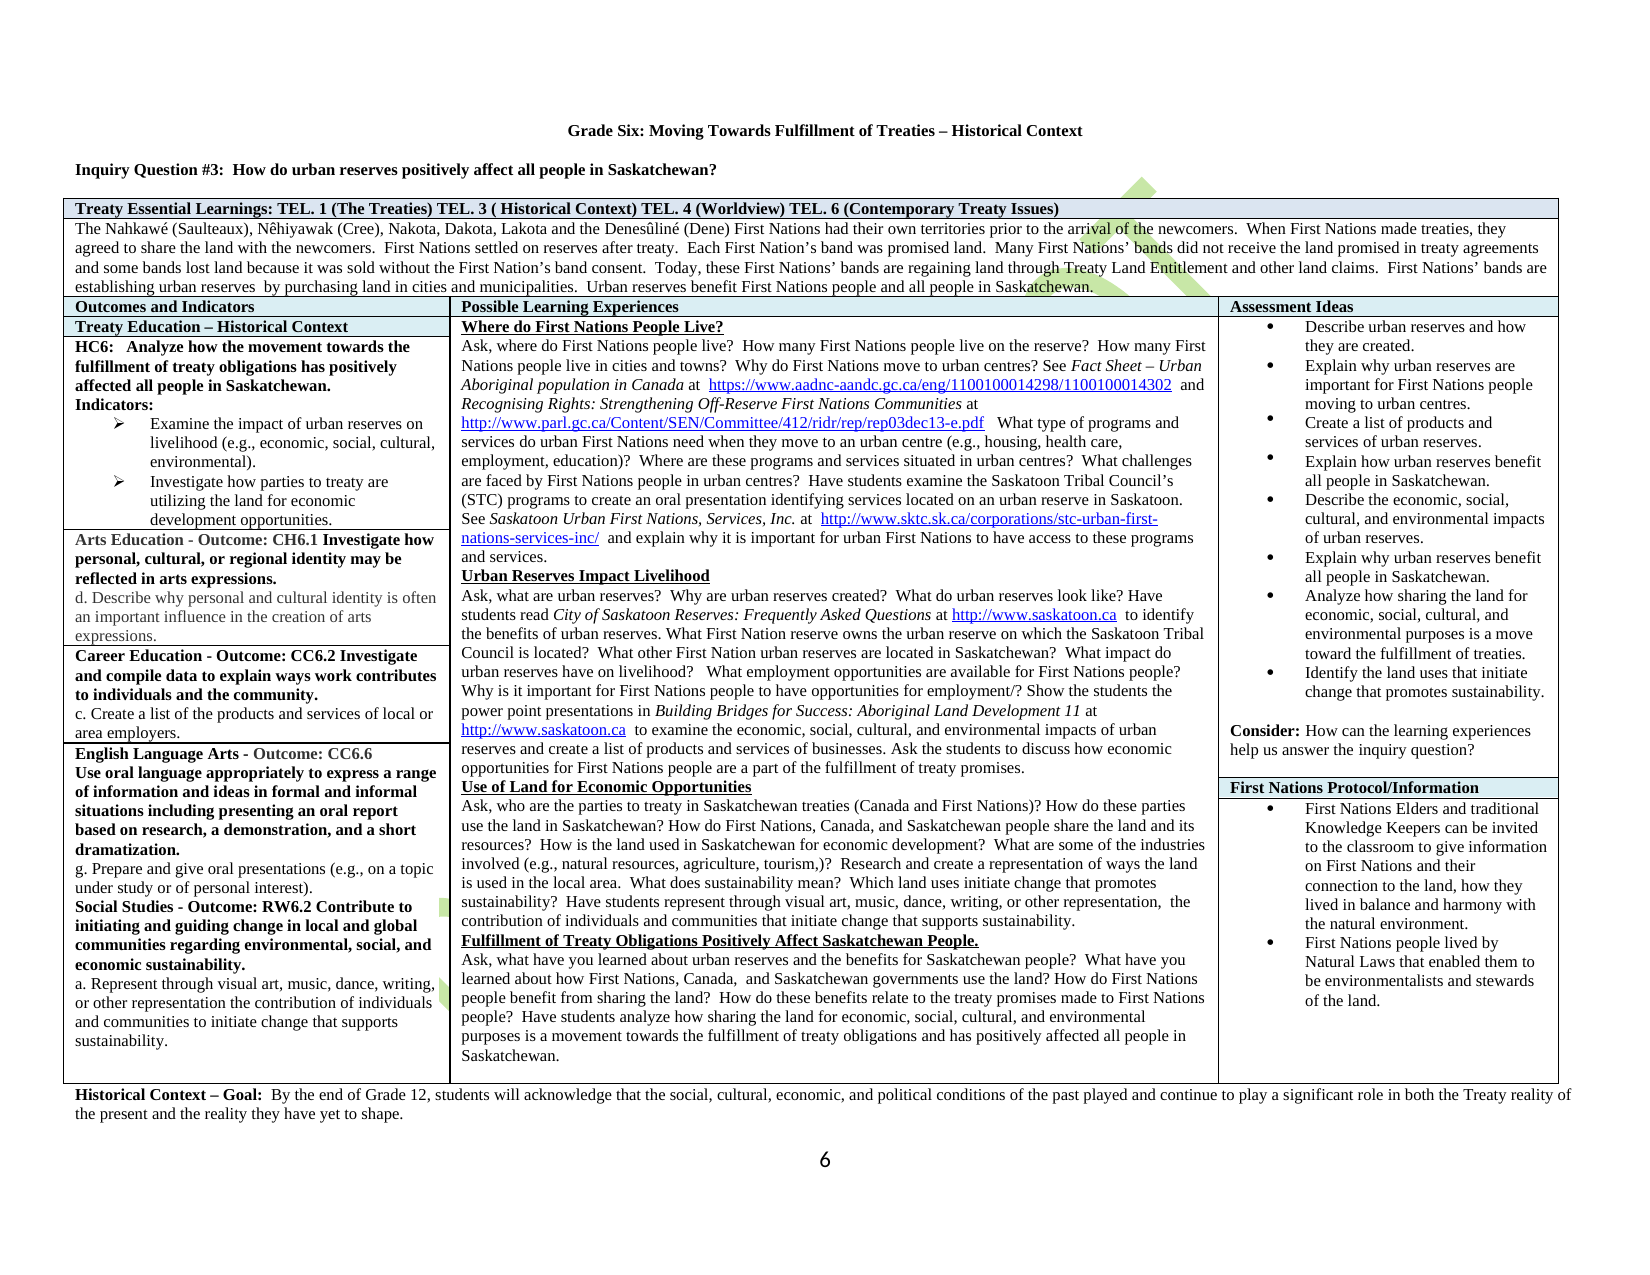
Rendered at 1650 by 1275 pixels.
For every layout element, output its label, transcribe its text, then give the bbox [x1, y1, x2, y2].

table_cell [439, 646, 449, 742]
table_cell English Language Arts - Outcome: CC6.6 Use oral language appropriately to express a range of information and ideas in formal and informal situations including presenting an oral report based on research, a demonstration, and a short dramatization. g. Prepare and give oral presentations (e.g., on a topic under study or of personal interest). Social Studies - Outcome: RW6.2 Contribute to initiating and guiding change in local and global communities regarding environmental, social, and economic sustainability. a. Represent through visual art, music, dance, writing, or other representation the contribution of individuals and communities to initiate change that supports sustainability. [64, 744, 449, 1083]
text Grade Six: Moving Towards Fulfillment of Treaties – Historical Context [75, 121, 1575, 140]
table_cell HC6: Analyze how the movement towards the fulfillment of treaty obligations has positively affected all people in Saskatchewan. Indicators: Examine the impact of urban reserves on livelihood (e.g., economic, social, cultural, environmental). Investigate how parties to treaty are utilizing the land for economic development opportunities. [64, 337, 449, 529]
table_header Treaty Essential Learnings: TEL. 1 (The Treaties) TEL. 3 ( Historical Context) TEL. 4 (Worldview) TEL. 6 (Contemporary Treaty Issues) [64, 199, 1558, 218]
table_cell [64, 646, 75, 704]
table_cell Describe urban reserves and how they are created. Explain why urban reserves are important for First Nations people moving to urban centres. Create a list of products and services of urban reserves. Explain how urban reserves benefit all people in Saskatchewan. Describe the economic, social, cultural, and environmental impacts of urban reserves. Explain why urban reserves benefit all people in Saskatchewan. Analyze how sharing the land for economic, social, cultural, and environmental purposes is a move toward the fulfillment of treaties. Identify the land uses that initiate change that promotes sustainability. Consider: How can the learning experiences help us answer the inquiry question? [1219, 317, 1558, 777]
table_cell The Nahkawé (Saulteaux), Nêhiyawak (Cree), Nakota, Dakota, Lakota and the Denesûliné (Dene) First Nations had their own territories prior to the arrival of the newcomers. When First Nations made treaties, they agreed to share the land with the newcomers. First Nations settled on reserves after treaty. Each First Nation’s band was promised land. Many First Nations’ bands did not receive the land promised in treaty agreements and some bands lost land because it was sold without the First Nation’s band consent. Today, these First Nations’ bands are regaining land through Treaty Land Entitlement and other land claims. First Nations’ bands are establishing urban reserves by purchasing land in cities and municipalities. Urban reserves benefit First Nations people and all people in Saskatchewan. [64, 219, 1558, 296]
table_cell Assessment Ideas [1219, 297, 1558, 316]
table_cell Where do First Nations People Live? Ask, where do First Nations people live? How many First Nations people live on the reserve? How many First Nations people live in cities and towns? Why do First Nations move to urban centres? See Fact Sheet – Urban Aboriginal population in Canada at https://www.aadnc-aandc.gc.ca/eng/1100100014298/1100100014302 and Recognising Rights: Strengthening Off-Reserve First Nations Communities at http://www.parl.gc.ca/Content/SEN/Committee/412/ridr/rep/rep03dec13-e.pdf What type of programs and services do urban First Nations need when they move to an urban centre (e.g., housing, health care, employment, education)? Where are these programs and services situated in urban centres? What challenges are faced by First Nations people in urban centres? Have students examine the Saskatoon Tribal Council’s (STC) programs to create an oral presentation identifying services located on an urban reserve in Saskatoon. See Saskatoon Urban First Nations, Services, Inc. at http://www.sktc.sk.ca/corporations/stc-urban-first-nations-services-inc/ and explain why it is important for urban First Nations to have access to these programs and services. Urban Reserves Impact Livelihood Ask, what are urban reserves? Why are urban reserves created? What do urban reserves look like? Have students read City of Saskatoon Reserves: Frequently Asked Questions at http://www.saskatoon.ca to identify the benefits of urban reserves. What First Nation reserve owns the urban reserve on which the Saskatoon Tribal Council is located? What other First Nation urban reserves are located in Saskatchewan? What impact do urban reserves have on livelihood? What employment opportunities are available for First Nations people? Why is it important for First Nations people to have opportunities for employment/? Show the students the power point presentations in Building Bridges for Success: Aboriginal Land Development 11 at http://www.saskatoon.ca to examine the economic, social, cultural, and environmental impacts of urban reserves and create a list of products and services of businesses. Ask the students to discuss how economic opportunities for First Nations people are a part of the fulfillment of treaty promises. Use of Land for Economic Opportunities Ask, who are the parties to treaty in Saskatchewan treaties (Canada and First Nations)? How do these parties use the land in Saskatchewan? How do First Nations, Canada, and Saskatchewan people share the land and its resources? How is the land used in Saskatchewan for economic development? What are some of the industries involved (e.g., natural resources, agriculture, tourism,)? Research and create a representation of ways the land is used in the local area. What does sustainability mean? Which land uses initiate change that promotes sustainability? Have students represent through visual art, music, dance, writing, or other representation, the contribution of individuals and communities that initiate change that supports sustainability. Fulfillment of Treaty Obligations Positively Affect Saskatchewan People. Ask, what have you learned about urban reserves and the benefits for Saskatchewan people? What have you learned about how First Nations, Canada, and Saskatchewan governments use the land? How do First Nations people benefit from sharing the land? How do these benefits relate to the treaty promises made to First Nations people? Have students analyze how sharing the land for economic, social, cultural, and environmental purposes is a movement towards the fulfillment of treaty obligations and has positively affected all people in Saskatchewan. [451, 317, 1218, 1083]
text Historical Context – Goal: By the end of Grade 12, students will acknowledge that the social, cultural, economic, and political conditions of the past played and continue to play a significant role in both the Treaty reality of the present and the reality they have yet to shape. [75, 1084, 1575, 1123]
table_cell Outcomes and Indicators [64, 297, 449, 316]
table_cell Possible Learning Experiences [451, 297, 1218, 316]
table_cell First Nations Elders and traditional Knowledge Keepers can be invited to the classroom to give information on First Nations and their connection to the land, how they lived in balance and harmony with the natural environment. First Nations people lived by Natural Laws that enabled them to be environmentalists and stewards of the land. [1219, 799, 1558, 1083]
table_cell First Nations Protocol/Information [1219, 778, 1558, 797]
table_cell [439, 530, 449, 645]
table_cell Treaty Education – Historical Context [64, 317, 449, 336]
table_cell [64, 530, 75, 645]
text Inquiry Question #3: How do urban reserves positively affect all people in Saskatchewan? [75, 159, 1575, 178]
